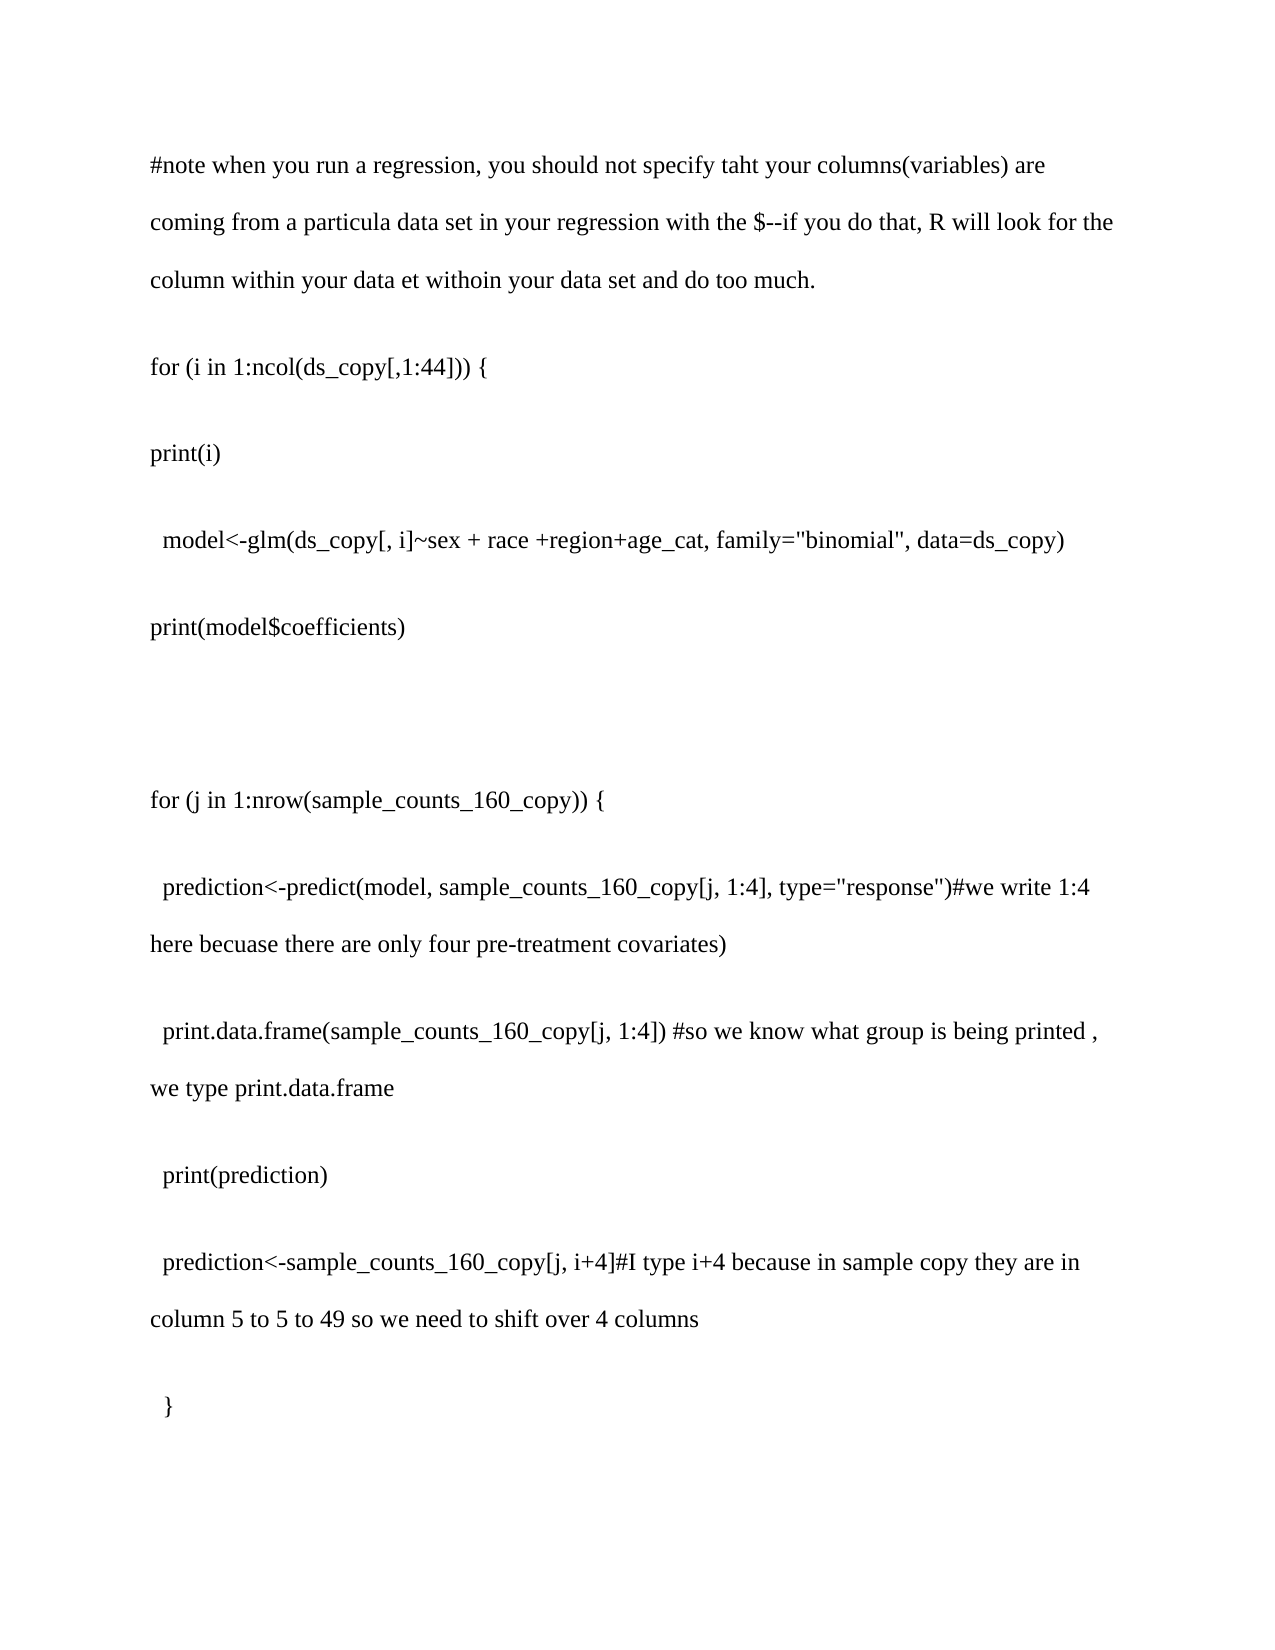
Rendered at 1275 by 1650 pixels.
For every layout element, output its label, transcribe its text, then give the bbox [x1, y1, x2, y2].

text prediction<-sample_counts_160_copy[j, i+4]#I type i+4 because in sample copy they are in column 5 to 5 to 49 so we need to shift over 4 columns [150, 1247, 1125, 1333]
text #note when you run a regression, you should not specify taht your columns(variables) are coming from a particula data set in your regression with the $--if you do that, R will look for the column within your data et withoin your data set and do too much. [150, 150, 1125, 294]
text print(i) [150, 438, 1125, 467]
text print.data.frame(sample_counts_160_copy[j, 1:4]) #so we know what group is being printed , we type print.data.frame [150, 1016, 1125, 1102]
text print(prediction) [150, 1160, 1125, 1189]
text prediction<-predict(model, sample_counts_160_copy[j, 1:4], type="response")#we write 1:4 here becuase there are only four pre-treatment covariates) [150, 872, 1125, 958]
text for (j in 1:nrow(sample_counts_160_copy)) { [150, 785, 1125, 814]
text model<-glm(ds_copy[, i]~sex + race +region+age_cat, family="binomial", data=ds_copy) [150, 525, 1125, 554]
text for (i in 1:ncol(ds_copy[,1:44])) { [150, 352, 1125, 380]
text } [150, 1391, 1125, 1419]
text print(model$coefficients) [150, 612, 1125, 640]
